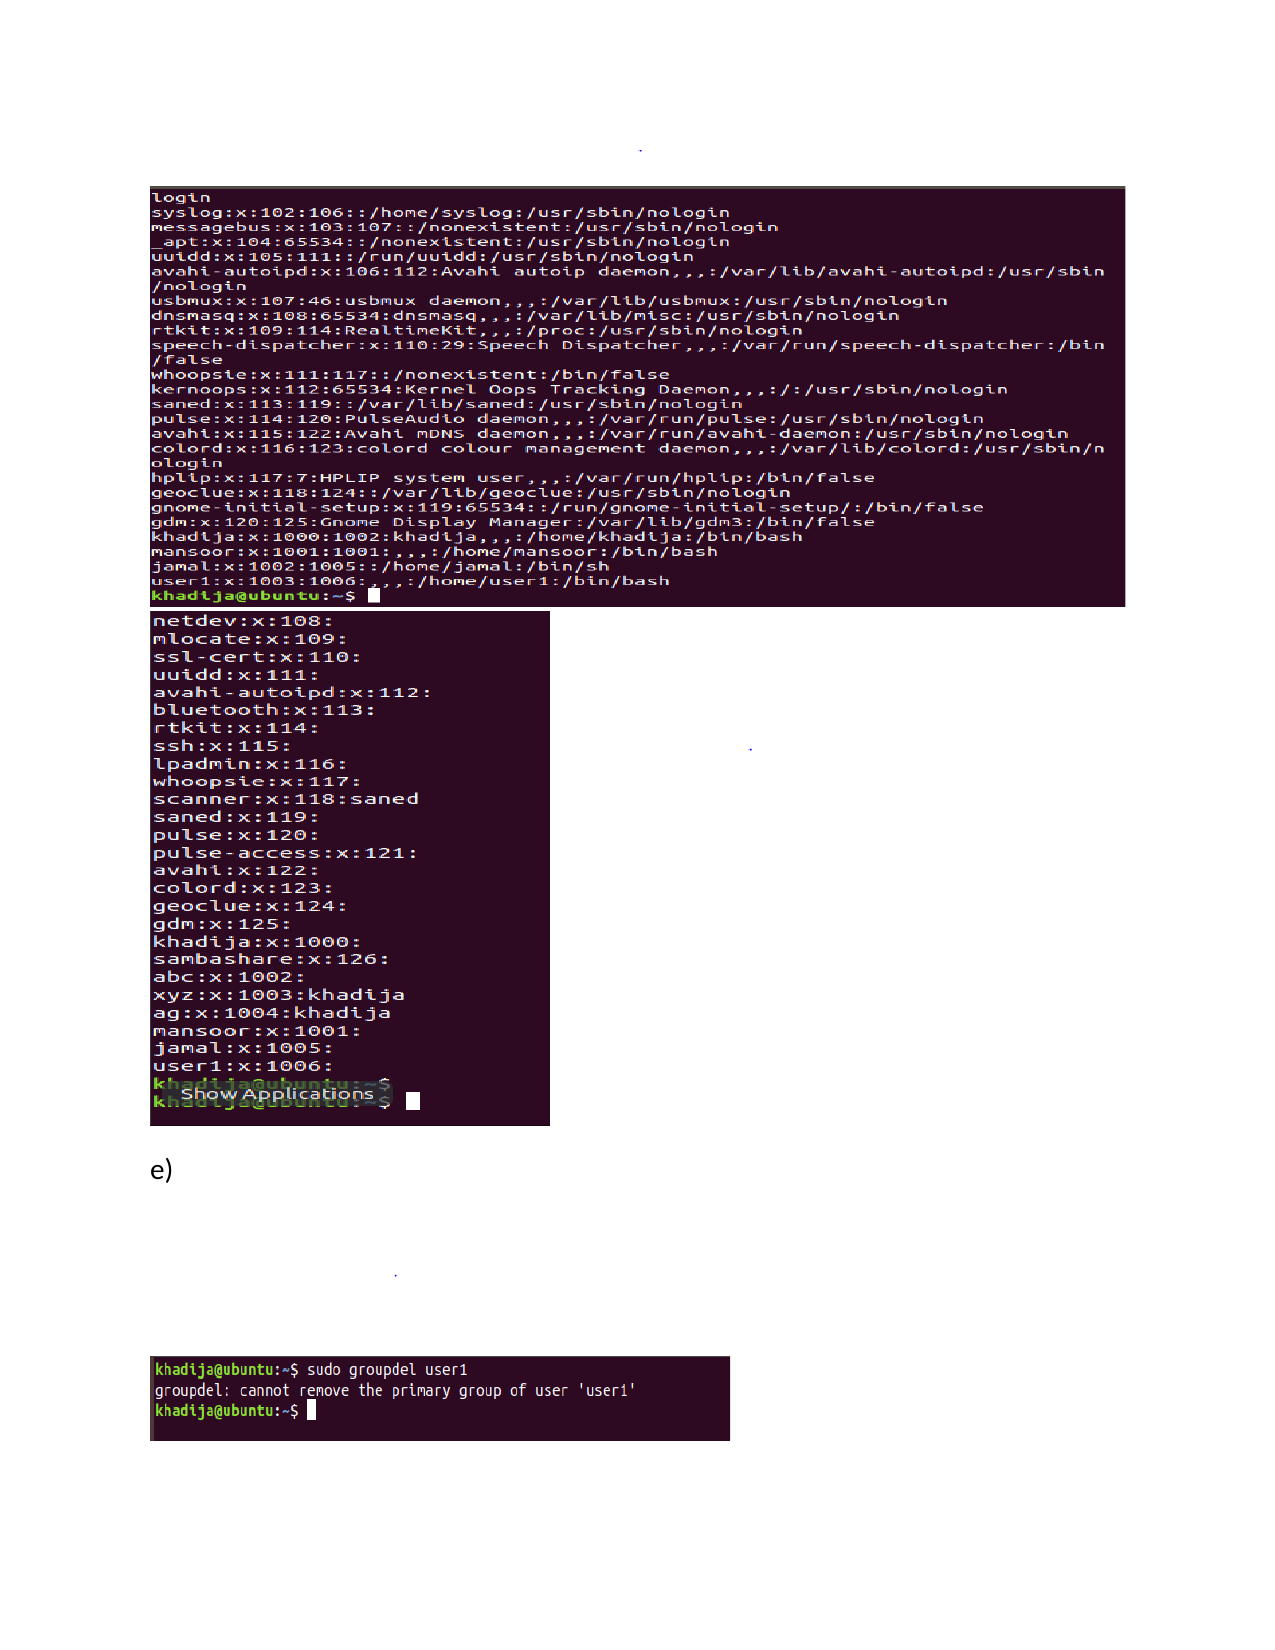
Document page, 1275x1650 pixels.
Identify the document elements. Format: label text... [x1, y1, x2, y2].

picture [150, 1274, 730, 1441]
picture [150, 611, 752, 1126]
picture [150, 150, 1126, 607]
text e) [150, 1151, 1125, 1187]
